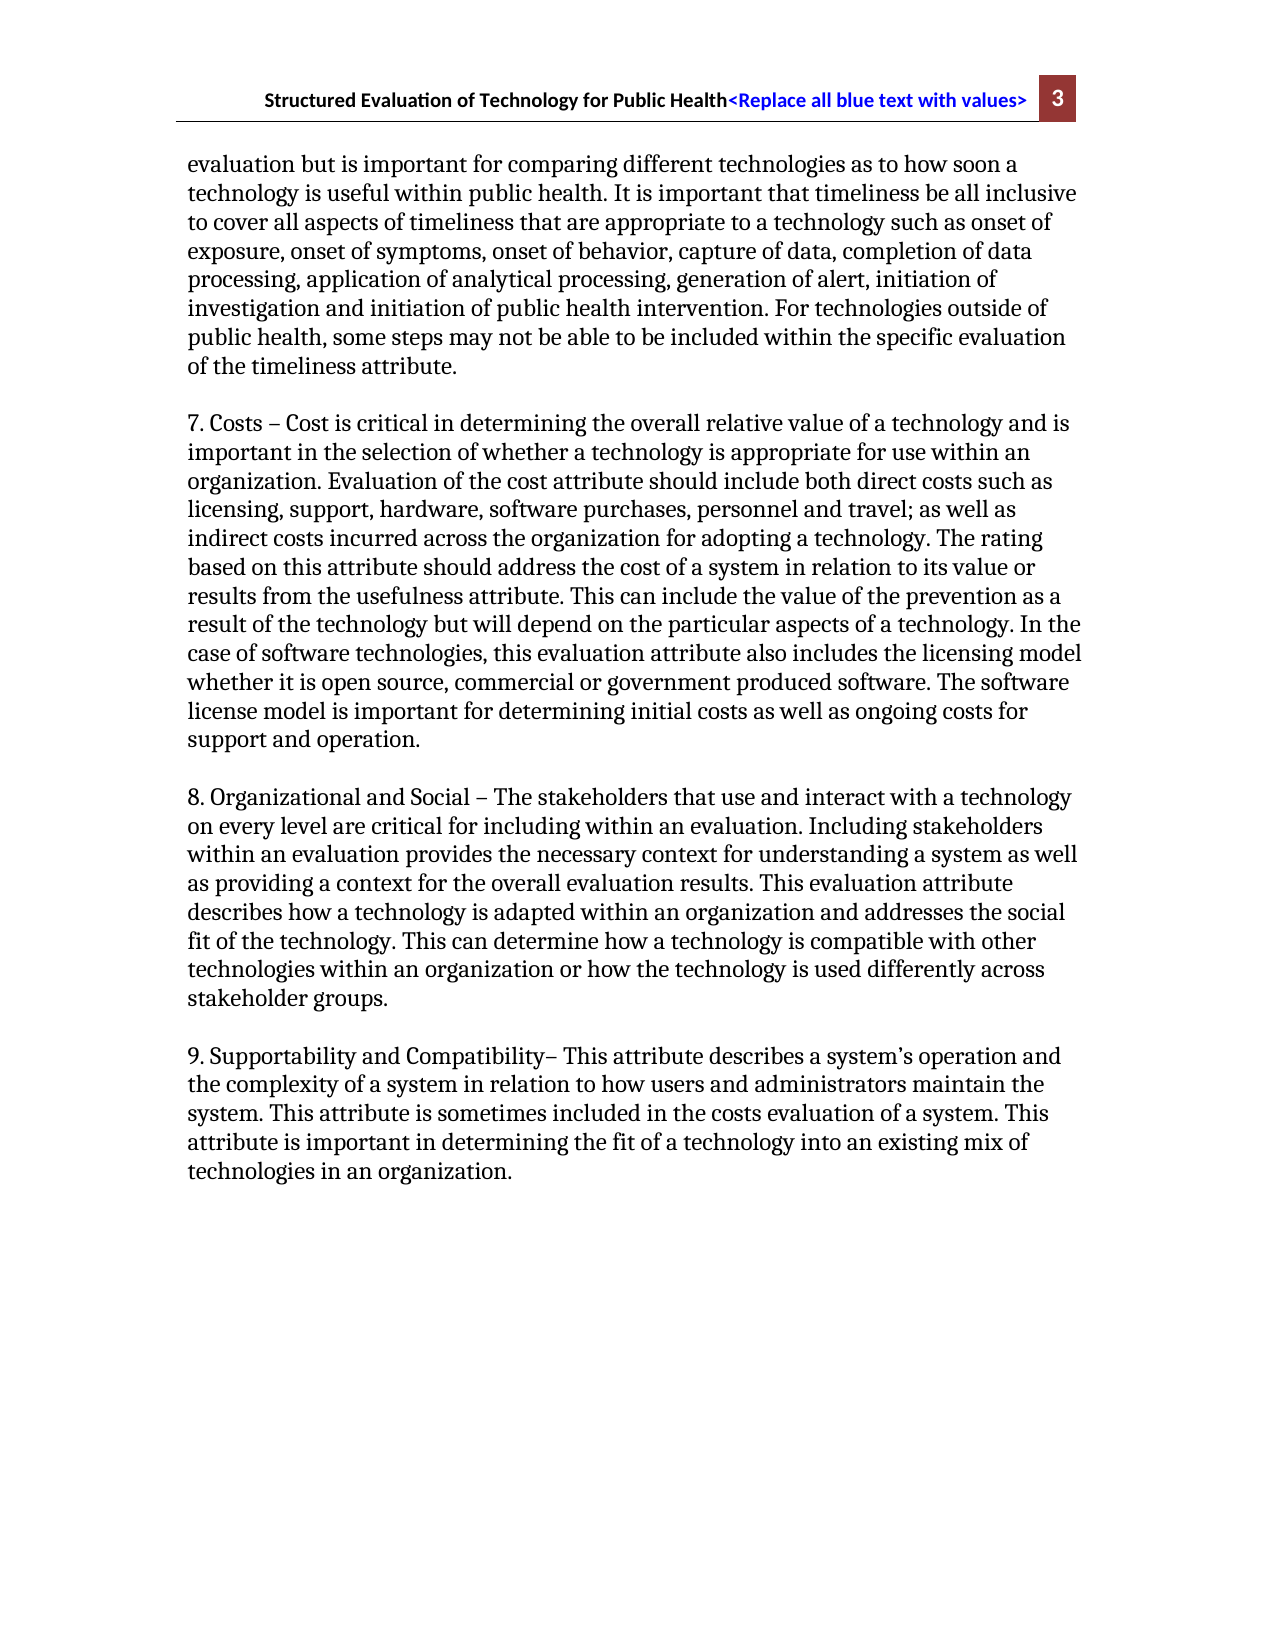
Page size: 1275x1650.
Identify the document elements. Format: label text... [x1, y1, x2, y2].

text 7. Costs – Cost is critical in determining the overall relative value of a technology and is important in the selection of whether a technology is appropriate for use within an organization. Evaluation of the cost attribute should include both direct costs such as licensing, support, hardware, software purchases, personnel and travel; as well as indirect costs incurred across the organization for adopting a technology. The rating based on this attribute should address the cost of a system in relation to its value or results from the usefulness attribute. This can include the value of the prevention as a result of the technology but will depend on the particular aspects of a technology. In the case of software technologies, this evaluation attribute also includes the licensing model whether it is open source, commercial or government produced software. The software license model is important for determining initial costs as well as ongoing costs for support and operation. [187, 409, 1087, 754]
text 8. Organizational and Social – The stakeholders that use and interact with a technology on every level are critical for including within an evaluation. Including stakeholders within an evaluation provides the necessary context for understanding a system as well as providing a context for the overall evaluation results. This evaluation attribute describes how a technology is adapted within an organization and addresses the social fit of the technology. This can determine how a technology is compatible with other technologies within an organization or how the technology is used differently across stakeholder groups. [187, 783, 1087, 1013]
text 9. Supportability and Compatibility– This attribute describes a system’s operation and the complexity of a system in relation to how users and administrators maintain the system. This attribute is sometimes included in the costs evaluation of a system. This attribute is important in determining the fit of a technology into an existing mix of technologies in an organization. [187, 1042, 1087, 1185]
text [187, 150, 1087, 380]
